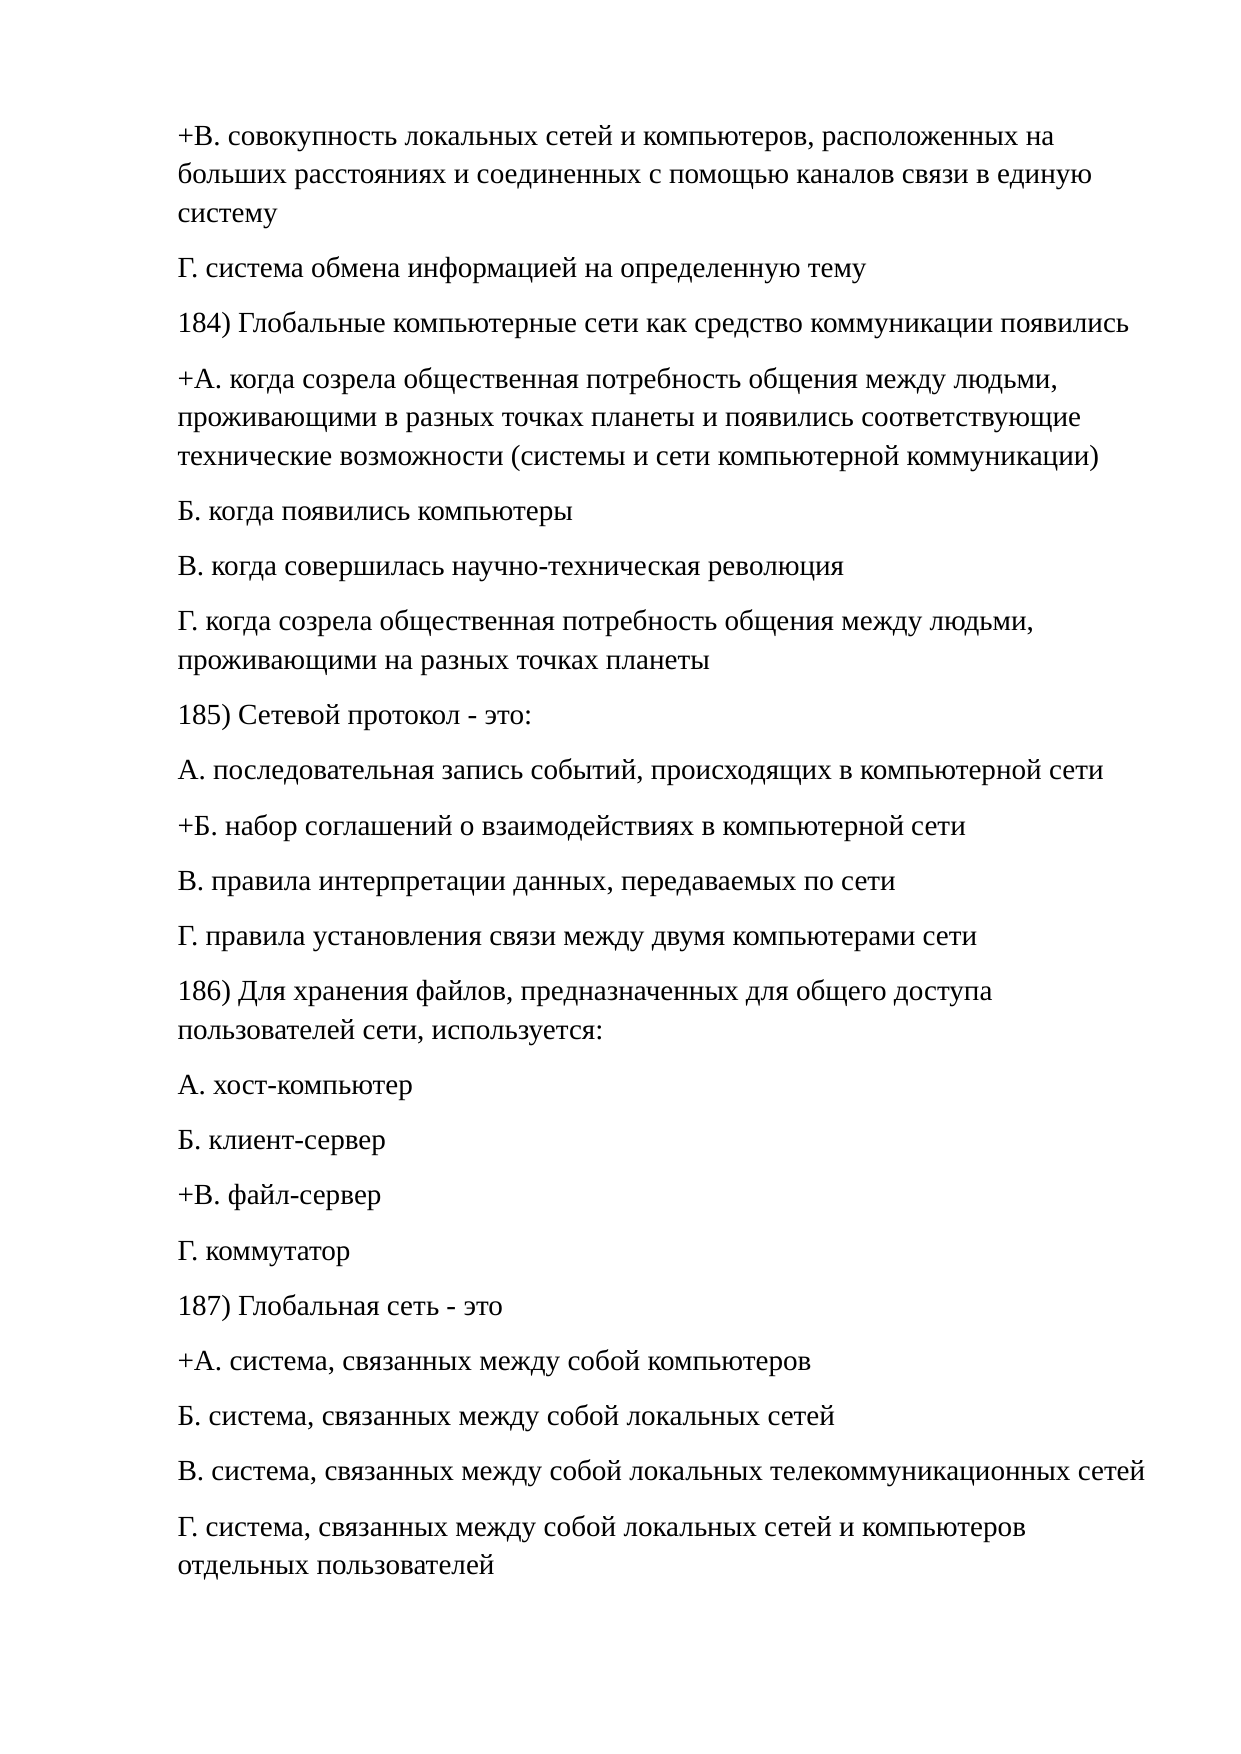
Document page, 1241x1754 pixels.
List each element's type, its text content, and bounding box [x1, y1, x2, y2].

text +Б. набор соглашений о взаимодействиях в компьютерной сети [177, 808, 1152, 841]
text А. хост-компьютер [177, 1067, 1152, 1101]
text Г. правила установления связи между двумя компьютерами сети [177, 918, 1152, 952]
text В. когда совершилась научно-техническая революция [177, 548, 1152, 582]
text +В. файл-сервер [177, 1177, 1152, 1211]
text Б. система, связанных между собой локальных сетей [177, 1398, 1152, 1432]
text 187) Глобальная сеть - это [177, 1288, 1152, 1321]
text Г. система, связанных между собой локальных сетей и компьютеров отдельных пользователей [177, 1509, 1152, 1581]
text +А. система, связанных между собой компьютеров [177, 1343, 1152, 1377]
text В. система, связанных между собой локальных телекоммуникационных сетей [177, 1453, 1152, 1487]
text +В. совокупность локальных сетей и компьютеров, расположенных на больших расстояниях и соединенных с помощью каналов связи в единую систему [177, 118, 1152, 229]
text +А. когда созрела общественная потребность общения между людьми, проживающими в разных точках планеты и появились соответствующие технические возможности (системы и сети компьютерной коммуникации) [177, 361, 1152, 471]
text А. последовательная запись событий, происходящих в компьютерной сети [177, 752, 1152, 786]
text Б. клиент-сервер [177, 1122, 1152, 1156]
text 186) Для хранения файлов, предназначенных для общего доступа пользователей сети, используется: [177, 973, 1152, 1045]
text В. правила интерпретации данных, передаваемых по сети [177, 863, 1152, 896]
text Б. когда появились компьютеры [177, 493, 1152, 527]
text Г. когда созрела общественная потребность общения между людьми, проживающими на разных точках планеты [177, 603, 1152, 676]
text 185) Сетевой протокол - это: [177, 697, 1152, 731]
text Г. система обмена информацией на определенную тему [177, 250, 1152, 284]
text 184) Глобальные компьютерные сети как средство коммуникации появились [177, 306, 1152, 339]
text Г. коммутатор [177, 1233, 1152, 1266]
